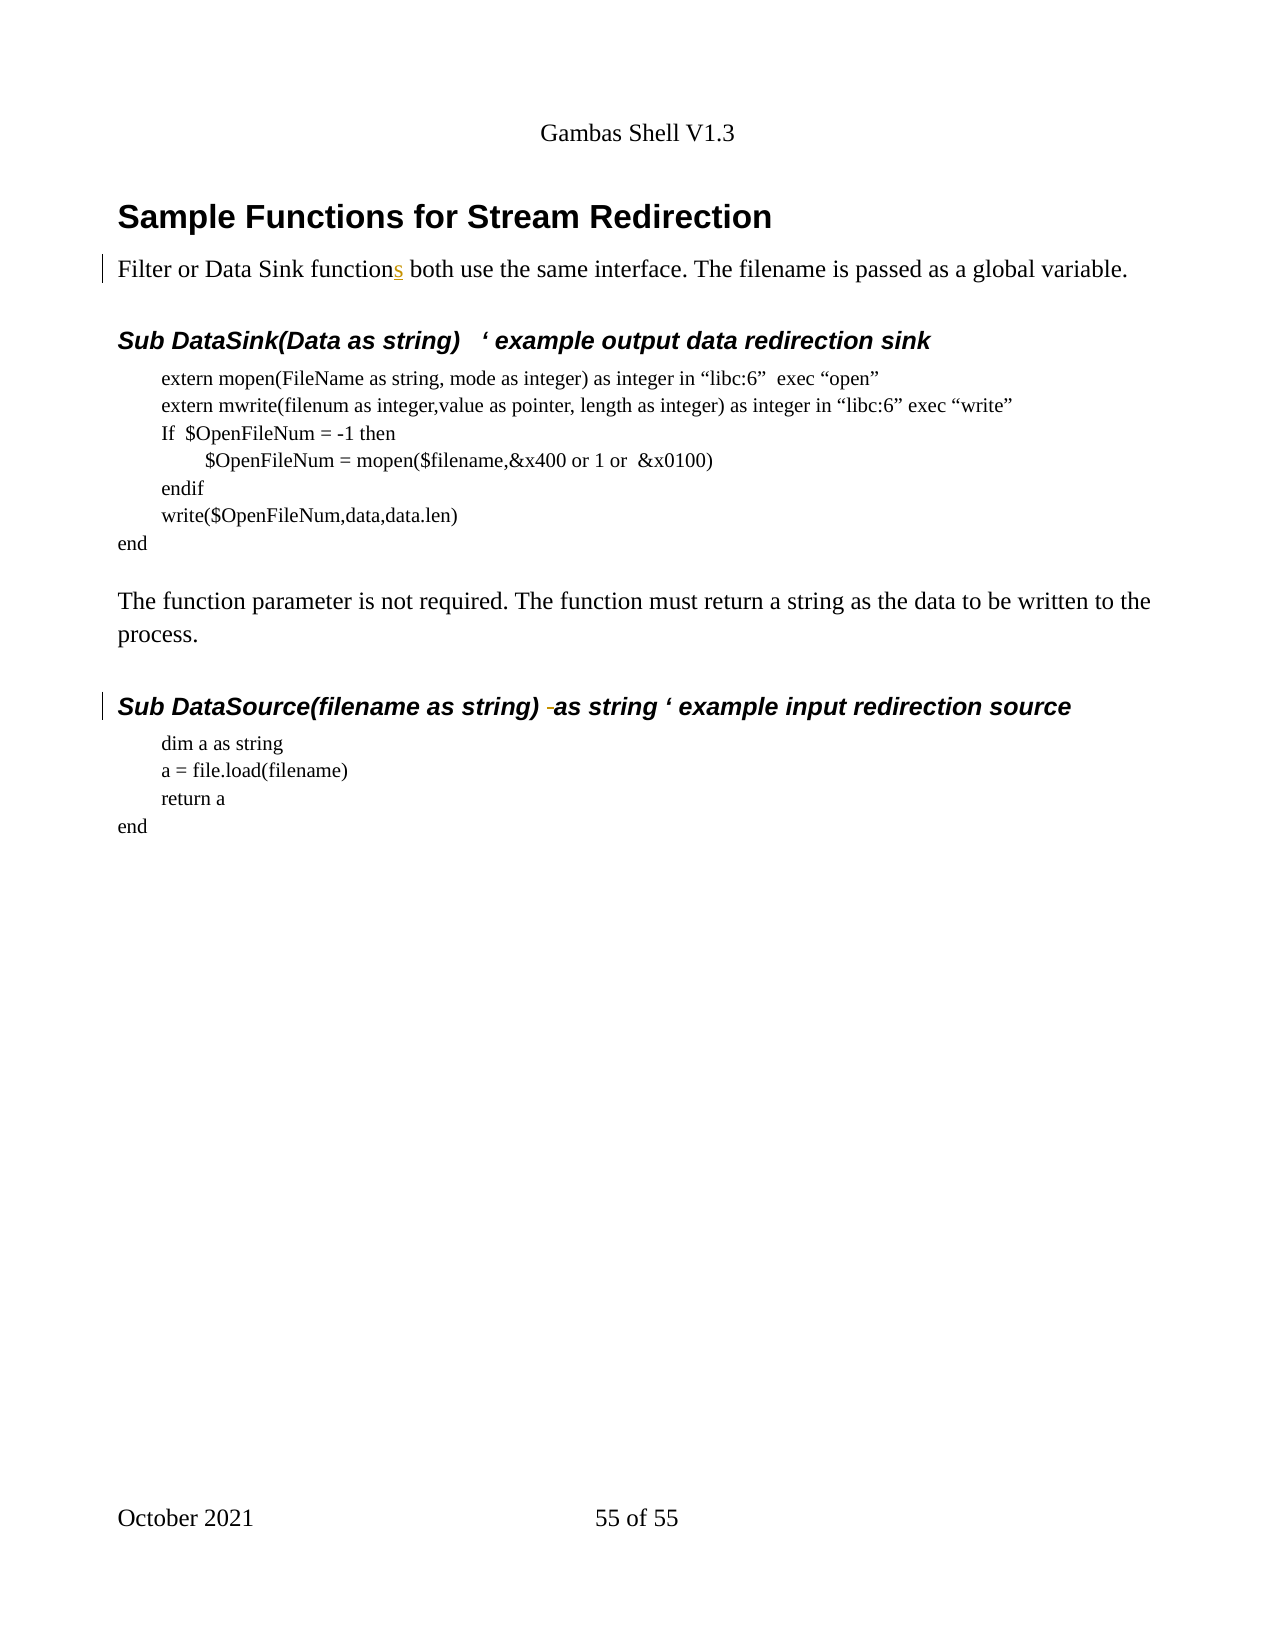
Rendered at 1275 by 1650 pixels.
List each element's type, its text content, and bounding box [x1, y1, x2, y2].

text Filter or Data Sink function both use the same interface. The filename is passed as a global variable. [117, 254, 1158, 283]
text extern mopen(FileName as string, mode as integer) as integer in “libc:6” exec “open” [117, 365, 1158, 389]
text return a [117, 786, 1158, 810]
text end [117, 531, 1158, 555]
text a = file.load(filename) [117, 758, 1158, 782]
text If $OpenFileNum = -1 then [117, 421, 1158, 445]
text endif [117, 476, 1158, 500]
text write($OpenFileNum,data,data.len) [117, 503, 1158, 527]
text The function parameter is not required. The function must return a string as the data to be written to the process. [117, 586, 1158, 648]
subtitle Sub DataSink(Data as string) ‘ example output data redirection sink [117, 326, 1158, 355]
text end [117, 814, 1158, 838]
text extern mwrite(filenum as integer,value as pointer, length as integer) as integer in “libc:6” exec “write” [117, 393, 1158, 417]
subtitle Sub DataSource(filename as string) as string ‘ example input redirection source [117, 692, 1158, 720]
text dim a as string [117, 731, 1158, 755]
subtitle Sample Functions for Stream Redirection [117, 197, 1158, 236]
text $OpenFileNum = mopen($filename,&x400 or 1 or &x0100) [117, 448, 1158, 472]
